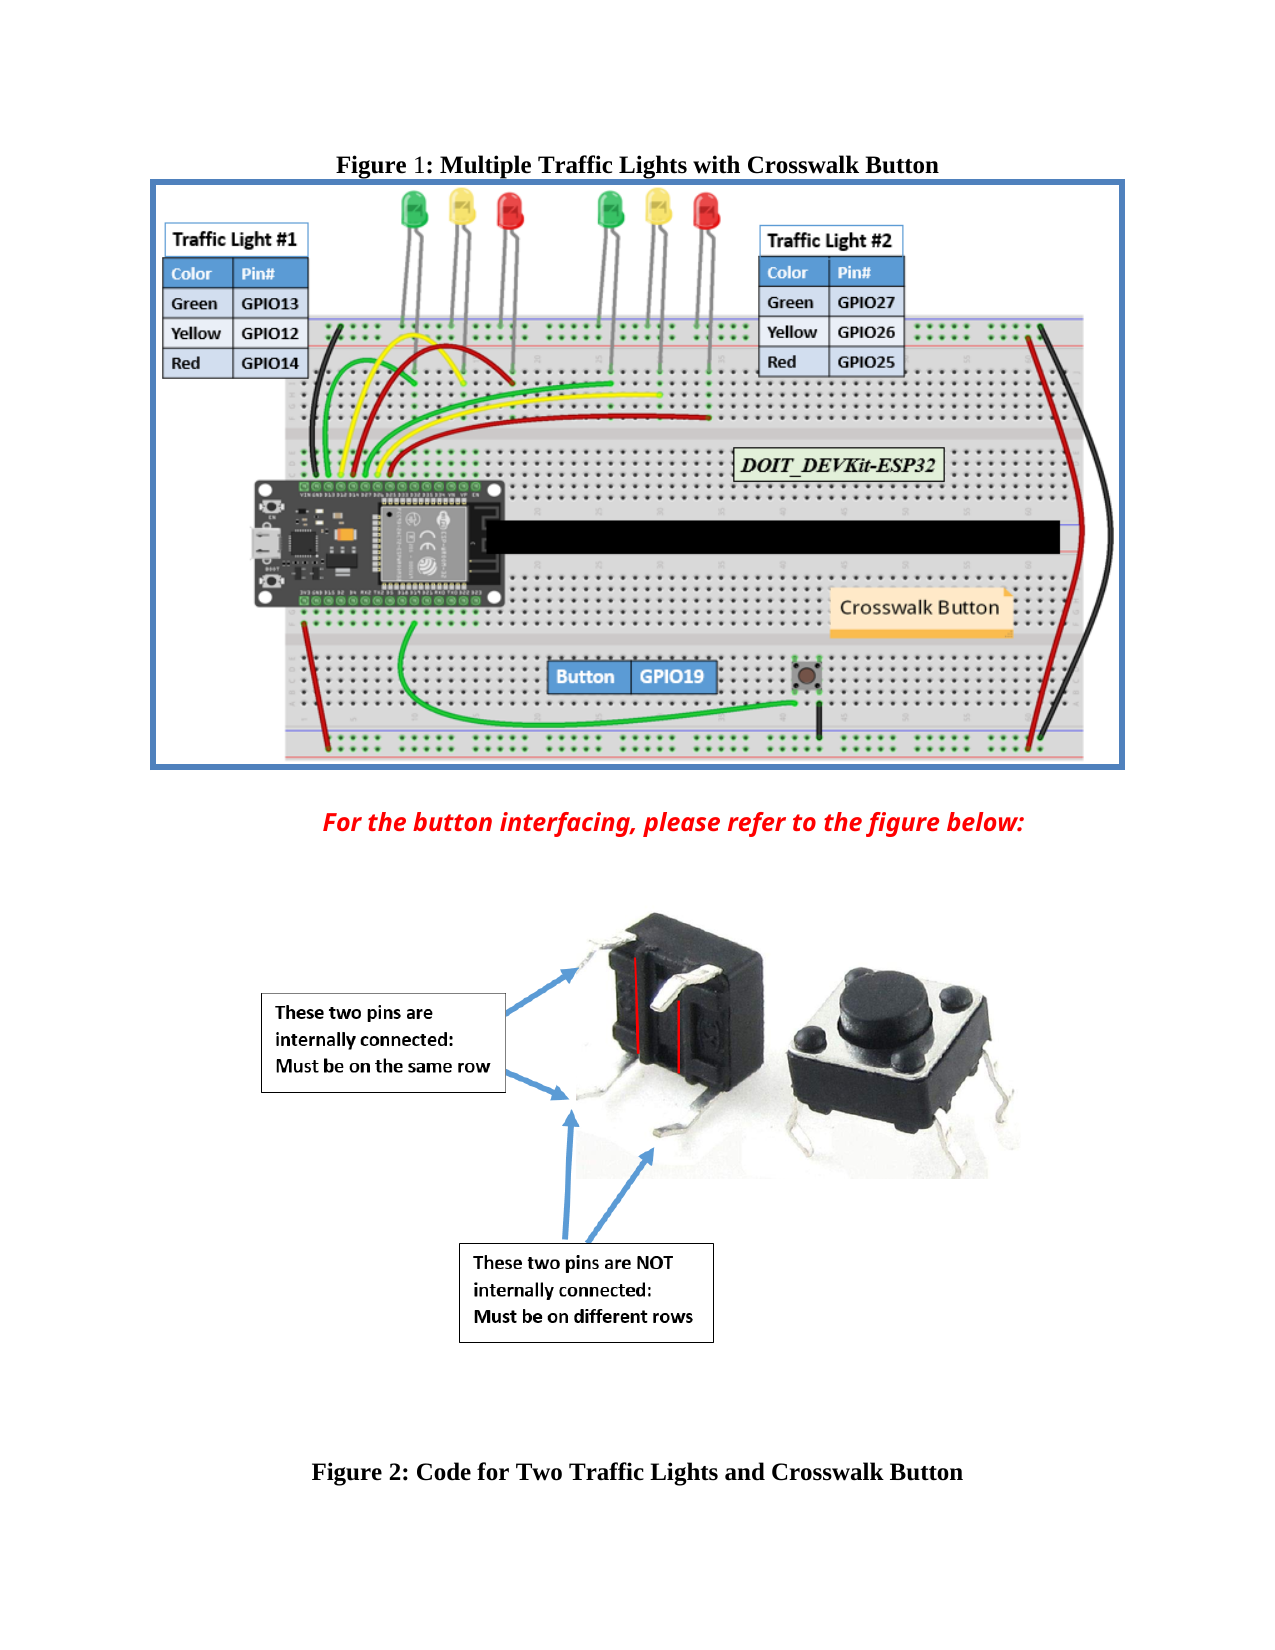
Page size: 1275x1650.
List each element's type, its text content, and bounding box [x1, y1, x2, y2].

text Figure 1: Multiple Traffic Lights with Crosswalk Button [150, 150, 1125, 179]
picture [254, 872, 1021, 1357]
text Figure 2: Code for Two Traffic Lights and Crosswalk Button [150, 1457, 1125, 1486]
list For the button interfacing, please refer to the figure below: [225, 804, 1125, 838]
picture [156, 185, 1119, 764]
